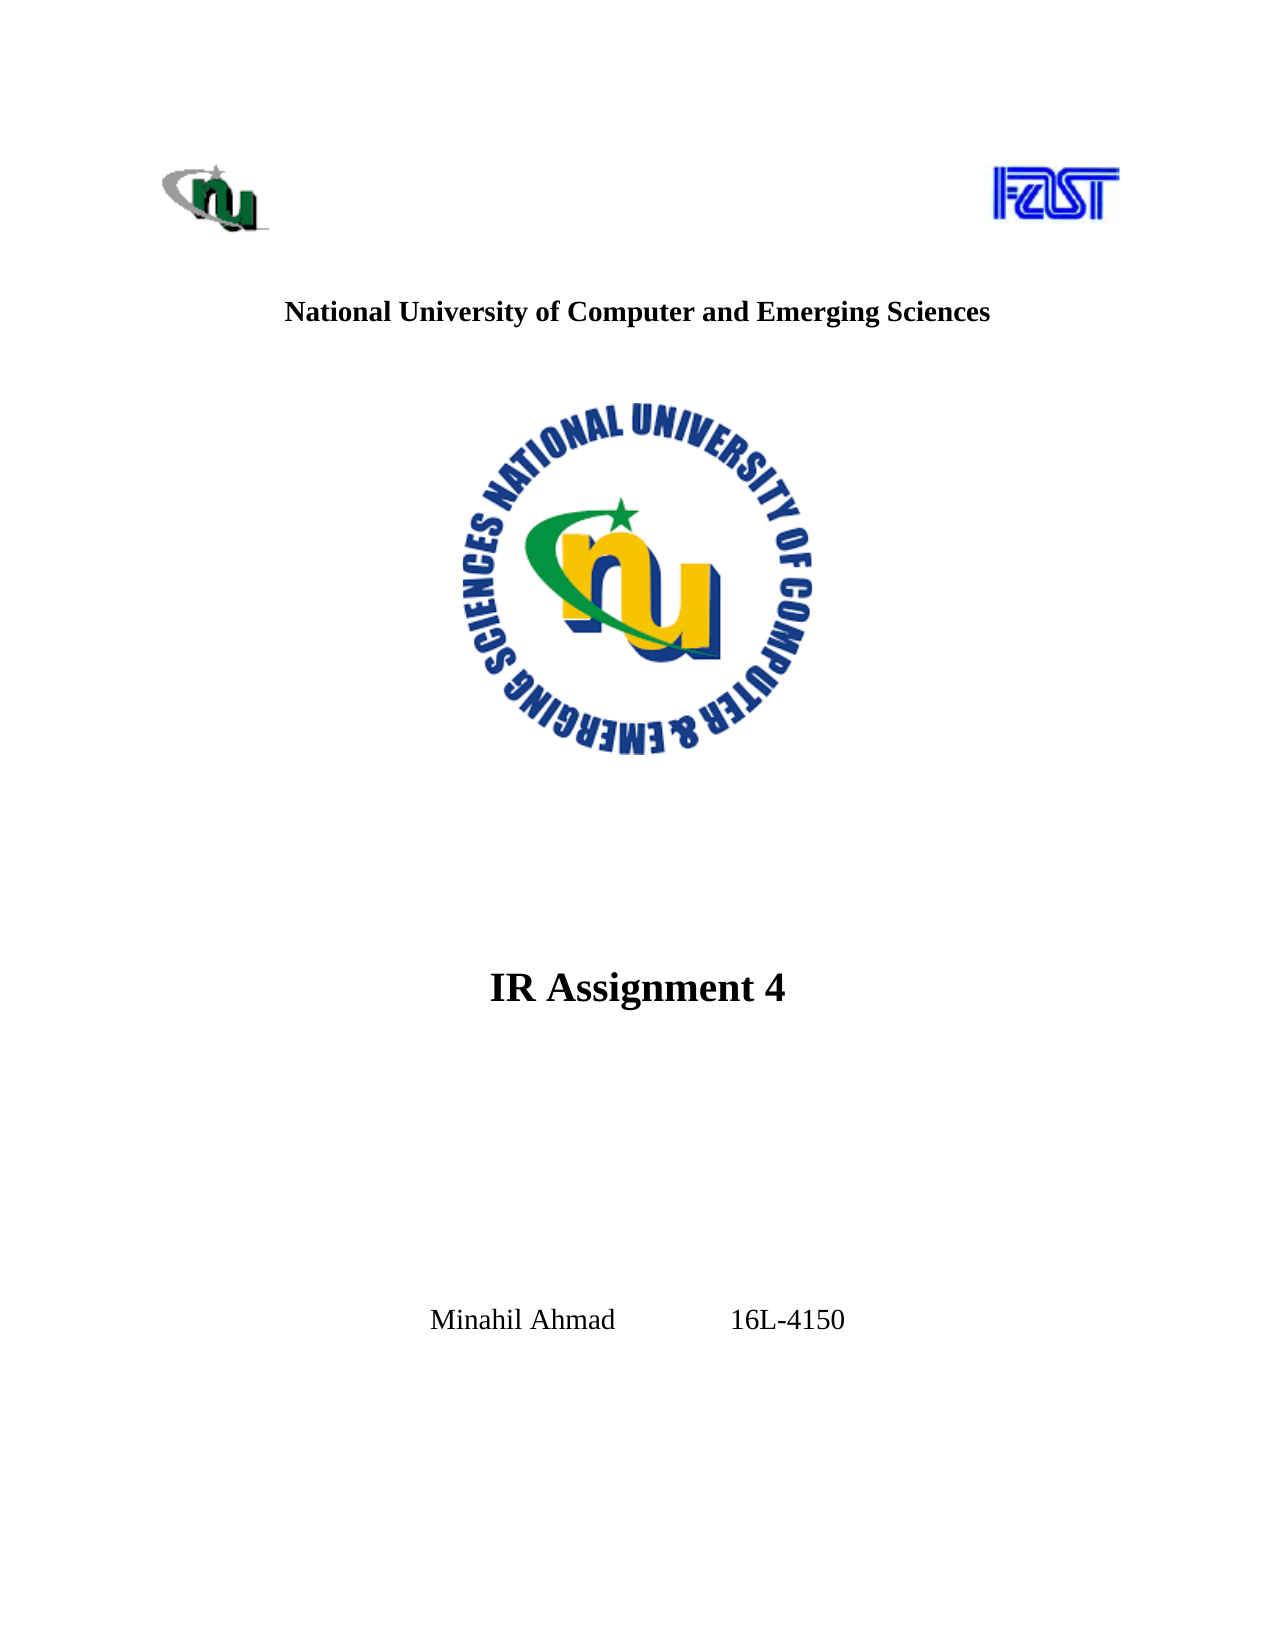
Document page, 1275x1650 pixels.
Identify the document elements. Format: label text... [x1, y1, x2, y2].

picture [150, 150, 269, 246]
picture [984, 155, 1125, 235]
text Minahil Ahmad 16L-4150 [150, 1302, 1125, 1335]
picture [462, 403, 813, 755]
title National University of Computer and Emerging Sciences [150, 294, 1125, 327]
title IR Assignment 4 [150, 963, 1125, 1011]
